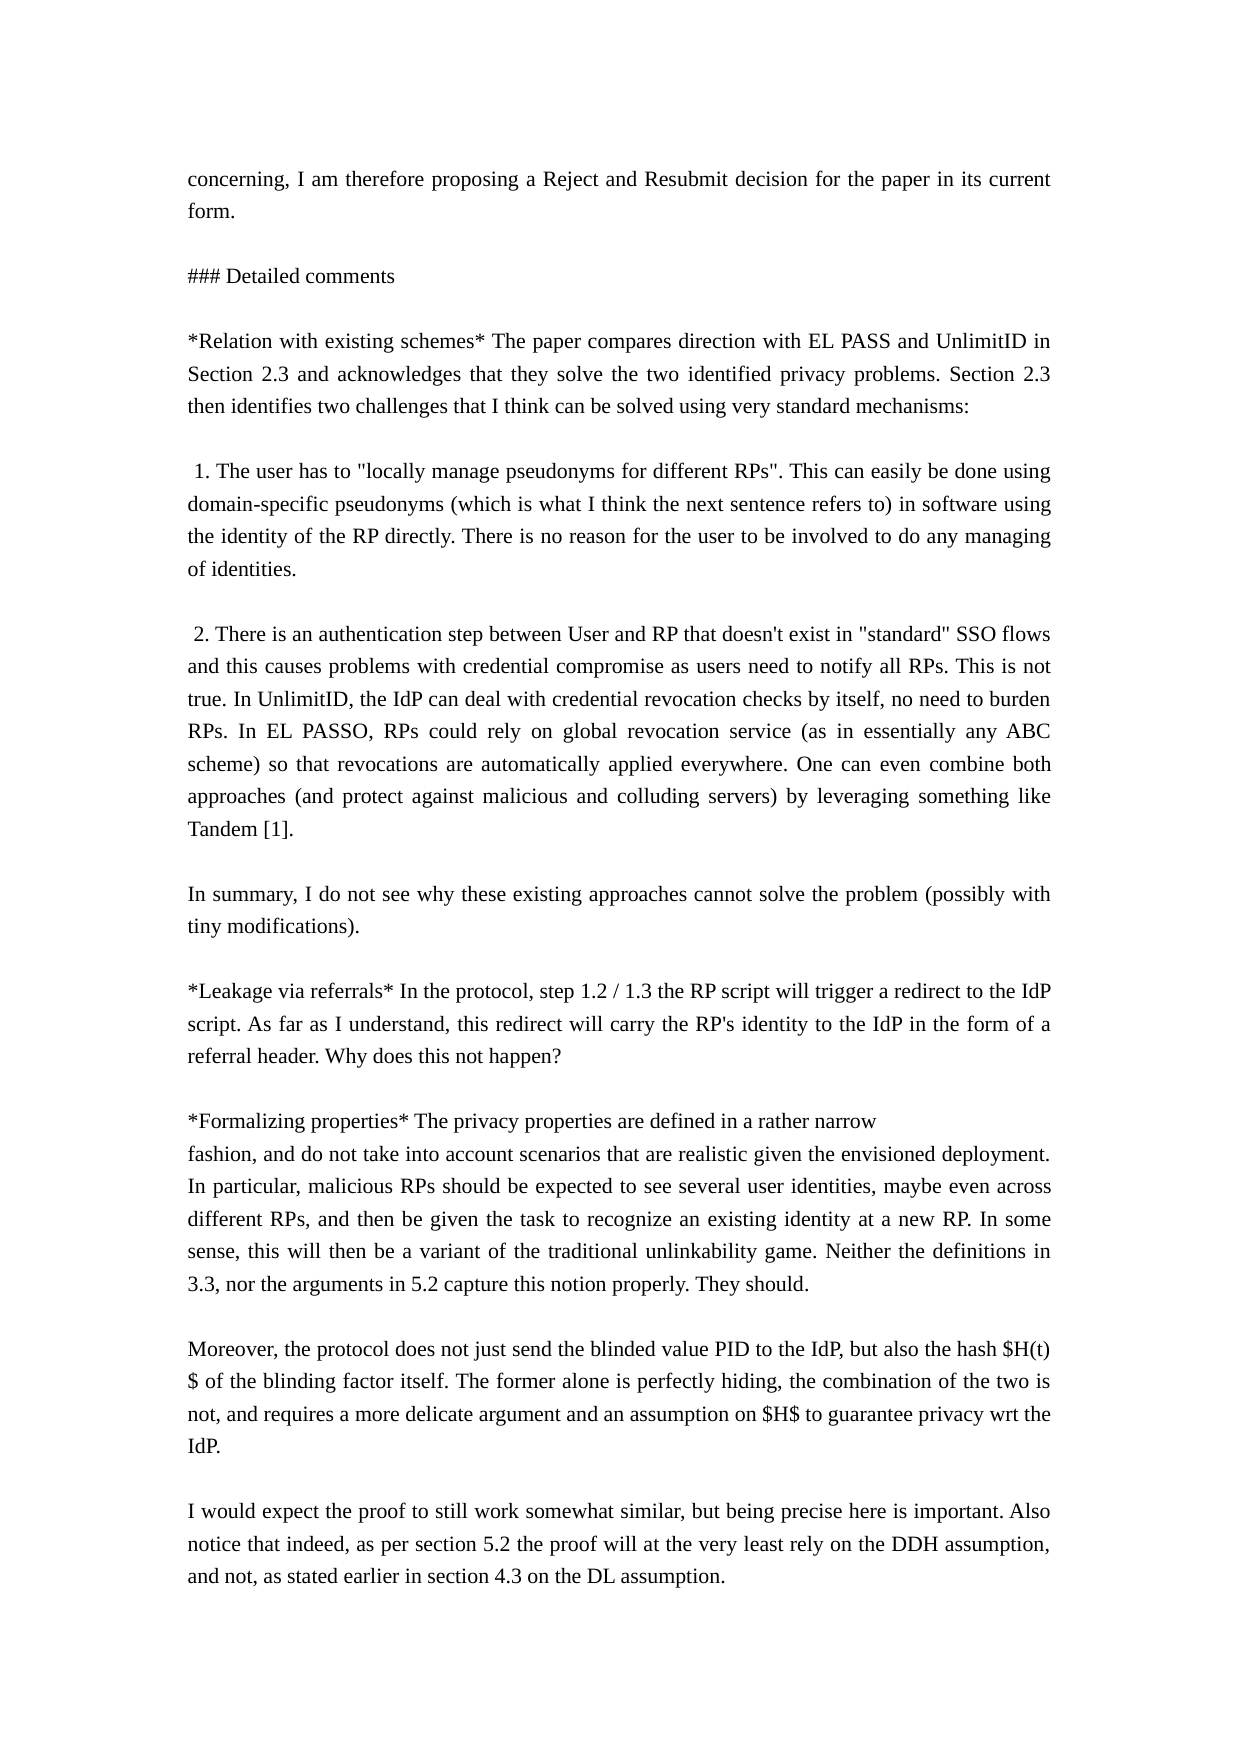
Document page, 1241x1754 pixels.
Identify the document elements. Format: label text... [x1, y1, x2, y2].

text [187, 162, 1053, 227]
text *Relation with existing schemes* The paper compares direction with EL PASS and UnlimitID in Section 2.3 and acknowledges that they solve the two identified privacy problems. Section 2.3 then identifies two challenges that I think can be solved using very standard mechanisms: [187, 324, 1053, 422]
text ### Detailed comments [187, 259, 1053, 292]
text *Formalizing properties* The privacy properties are defined in a rather narrow [187, 1104, 1053, 1137]
text *Leakage via referrals* In the protocol, step 1.2 / 1.3 the RP script will trigger a redirect to the IdP script. As far as I understand, this redirect will carry the RP's identity to the IdP in the form of a referral header. Why does this not happen? [187, 974, 1053, 1072]
text 1. The user has to "locally manage pseudonyms for different RPs". This can easily be done using domain-specific pseudonyms (which is what I think the next sentence refers to) in software using the identity of the RP directly. There is no reason for the user to be involved to do any managing of identities. [187, 454, 1053, 584]
text In summary, I do not see why these existing approaches cannot solve the problem (possibly with tiny modifications). [187, 877, 1053, 942]
text Moreover, the protocol does not just send the blinded value PID to the IdP, but also the hash $H(t)$ of the blinding factor itself. The former alone is perfectly hiding, the combination of the two is not, and requires a more delicate argument and an assumption on $H$ to guarantee privacy wrt the IdP. [187, 1332, 1053, 1462]
text fashion, and do not take into account scenarios that are realistic given the envisioned deployment. In particular, malicious RPs should be expected to see several user identities, maybe even across different RPs, and then be given the task to recognize an existing identity at a new RP. In some sense, this will then be a variant of the traditional unlinkability game. Neither the definitions in 3.3, nor the arguments in 5.2 capture this notion properly. They should. [187, 1137, 1053, 1299]
text I would expect the proof to still work somewhat similar, but being precise here is important. Also notice that indeed, as per section 5.2 the proof will at the very least rely on the DDH assumption, and not, as stated earlier in section 4.3 on the DL assumption. [187, 1494, 1053, 1592]
text 2. There is an authentication step between User and RP that doesn't exist in "standard" SSO flows and this causes problems with credential compromise as users need to notify all RPs. This is not true. In UnlimitID, the IdP can deal with credential revocation checks by itself, no need to burden RPs. In EL PASSO, RPs could rely on global revocation service (as in essentially any ABC scheme) so that revocations are automatically applied everywhere. One can even combine both approaches (and protect against malicious and colluding servers) by leveraging something like Tandem [1]. [187, 617, 1053, 844]
